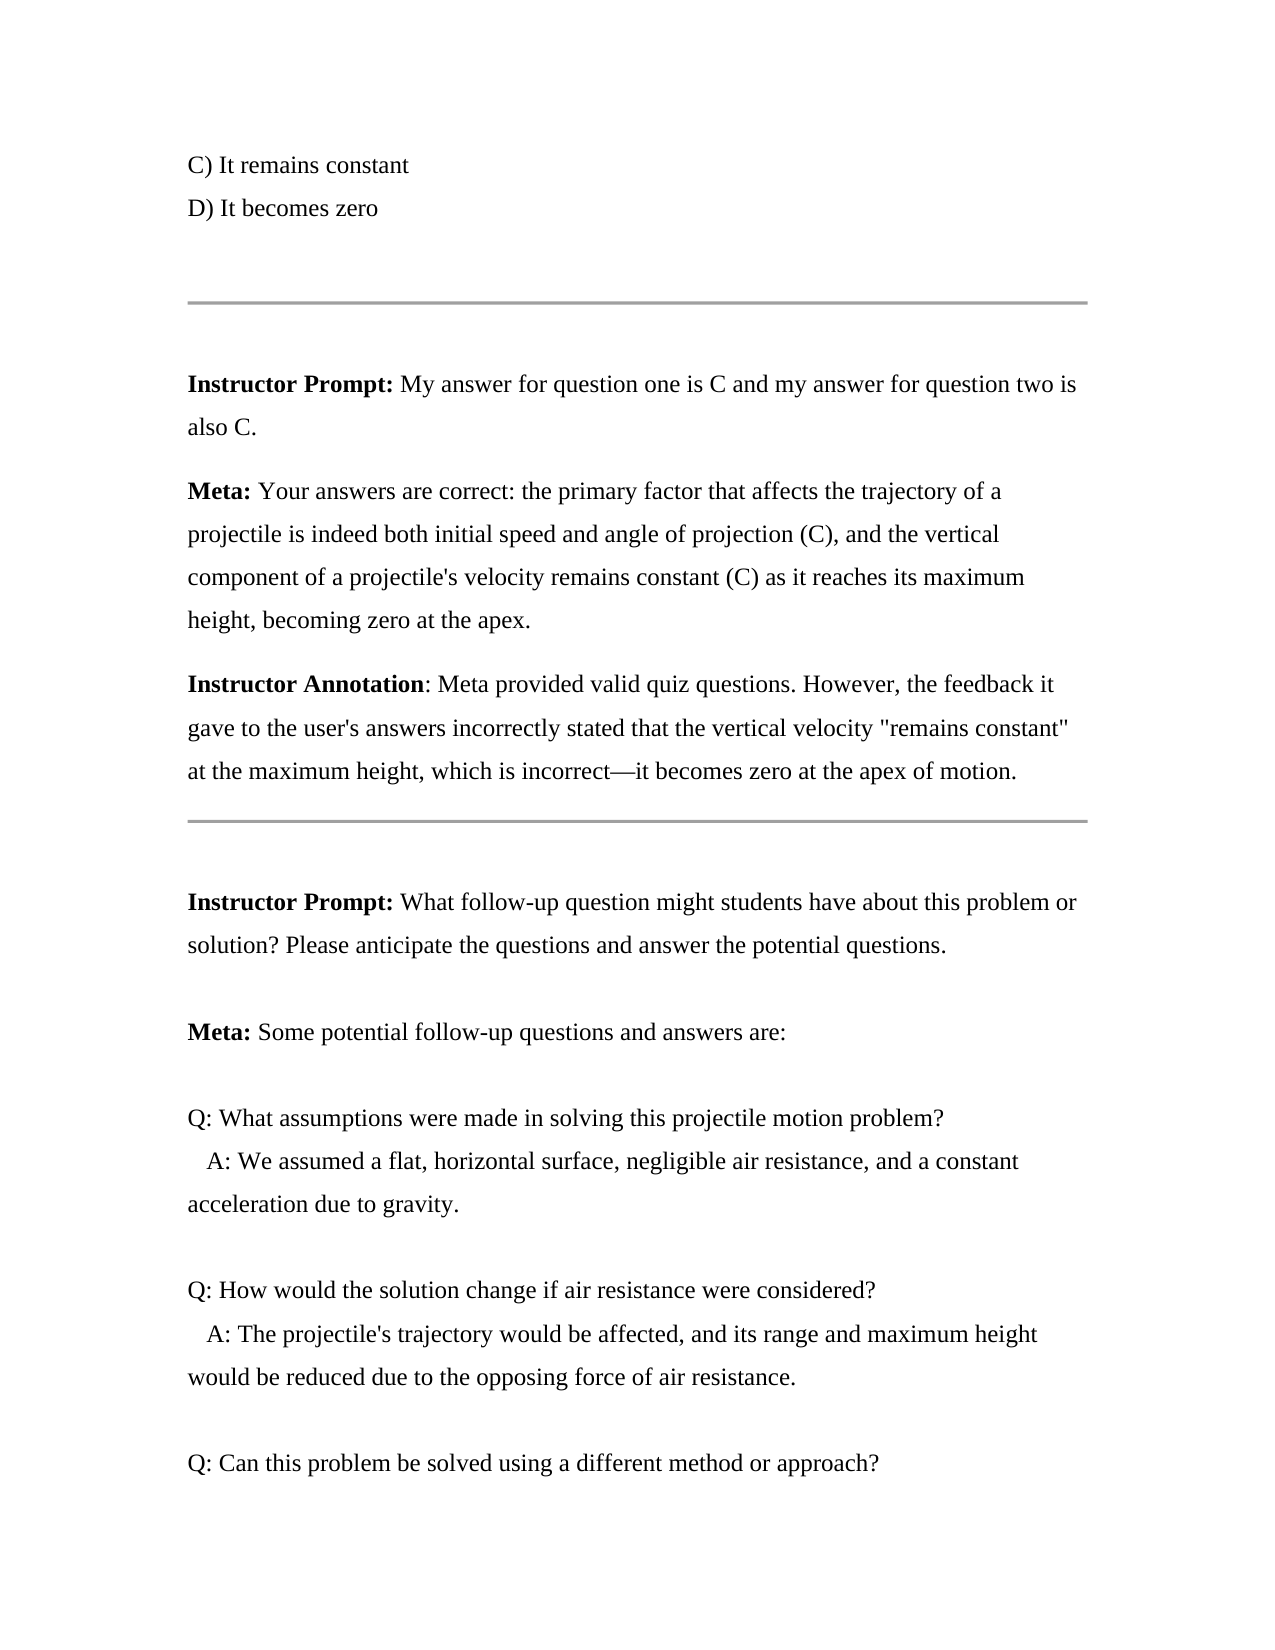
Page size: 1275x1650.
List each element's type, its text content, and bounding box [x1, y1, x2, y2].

text Meta: Your answers are correct: the primary factor that affects the trajectory of a projectile is indeed both initial speed and angle of projection (C), and the vertical component of a projectile's velocity remains constant (C) as it reaches its maximum height, becoming zero at the apex. [187, 476, 1087, 634]
text Instructor Prompt: My answer for question one is C and my answer for question two is also C. [187, 369, 1087, 441]
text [187, 150, 1087, 222]
text Instructor Annotation: Meta provided valid quiz questions. However, the feedback it gave to the user's answers incorrectly stated that the vertical velocity "remains constant" at the maximum height, which is incorrect—it becomes zero at the apex of motion. [187, 669, 1087, 784]
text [187, 887, 1087, 1477]
